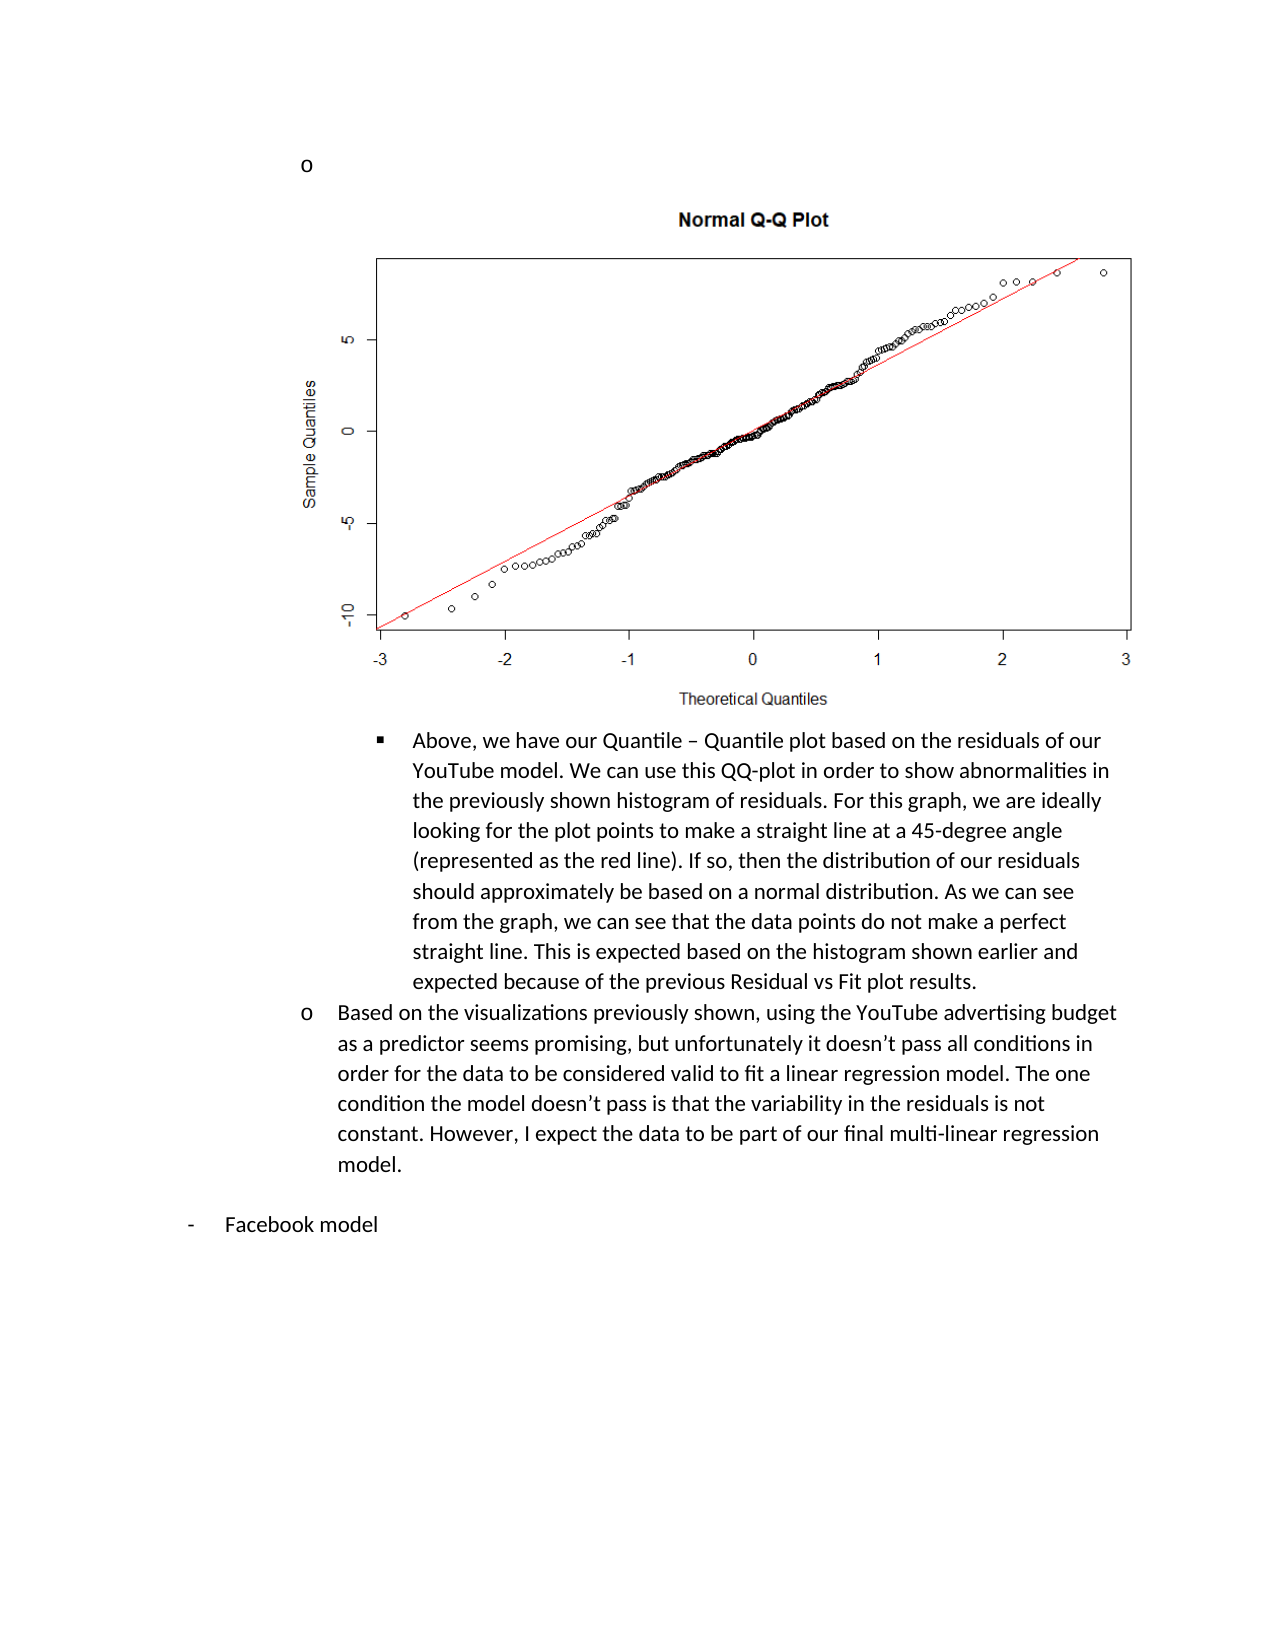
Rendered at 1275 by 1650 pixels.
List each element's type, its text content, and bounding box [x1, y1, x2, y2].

picture [300, 181, 1164, 724]
list Above, we have our Quantile – Quantile plot based on the residuals of our YouTube model. We can use this QQ-plot in order to show abnormalities in the previously shown histogram of residuals. For this graph, we are ideally looking for the plot points to make a straight line at a 45-degree angle (represented as the red line). If so, then the distribution of our residuals should approximately be based on a normal distribution. As we can see from the graph, we can see that the data points do not make a perfect straight line. This is expected based on the histogram shown earlier and expected because of the previous Residual vs Fit plot results. [375, 726, 1125, 995]
list Facebook model [187, 1210, 1125, 1238]
list Based on the visualizations previously shown, using the YouTube advertising budget as a predictor seems promising, but unfortunately it doesn’t pass all conditions in order for the data to be considered valid to fit a linear regression model. The one condition the model doesn’t pass is that the variability in the residuals is not constant. However, I expect the data to be part of our final multi-linear regression model. [300, 998, 1125, 1178]
